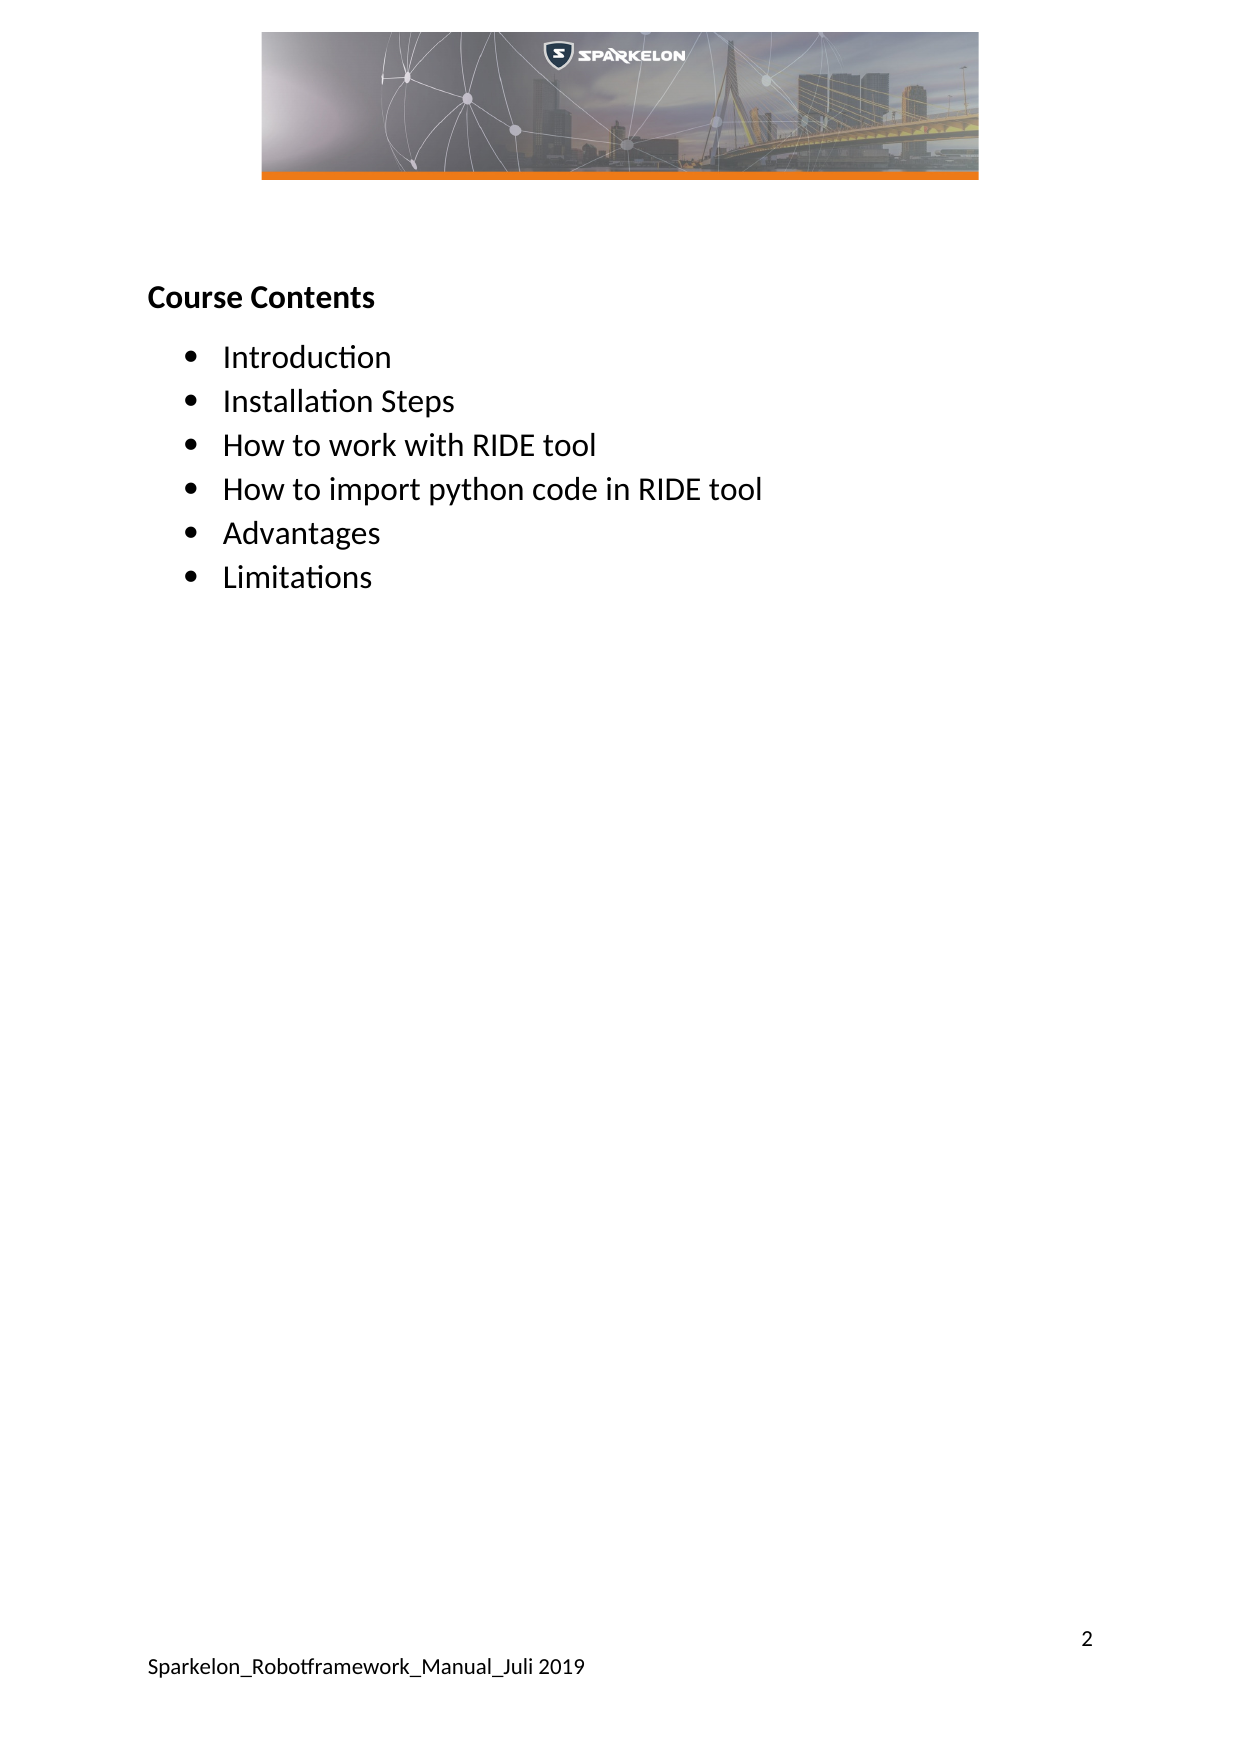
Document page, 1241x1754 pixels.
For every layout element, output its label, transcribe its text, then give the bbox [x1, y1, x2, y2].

list How to work with RIDE tool [185, 424, 1093, 465]
list How to import python code in RIDE tool [185, 468, 1093, 509]
text Course Contents [148, 276, 1093, 316]
list Limitations [185, 556, 1088, 597]
list Introduction [185, 336, 1093, 377]
list Advantages [185, 512, 1093, 553]
list Installation Steps [185, 380, 1093, 421]
picture [261, 32, 979, 180]
